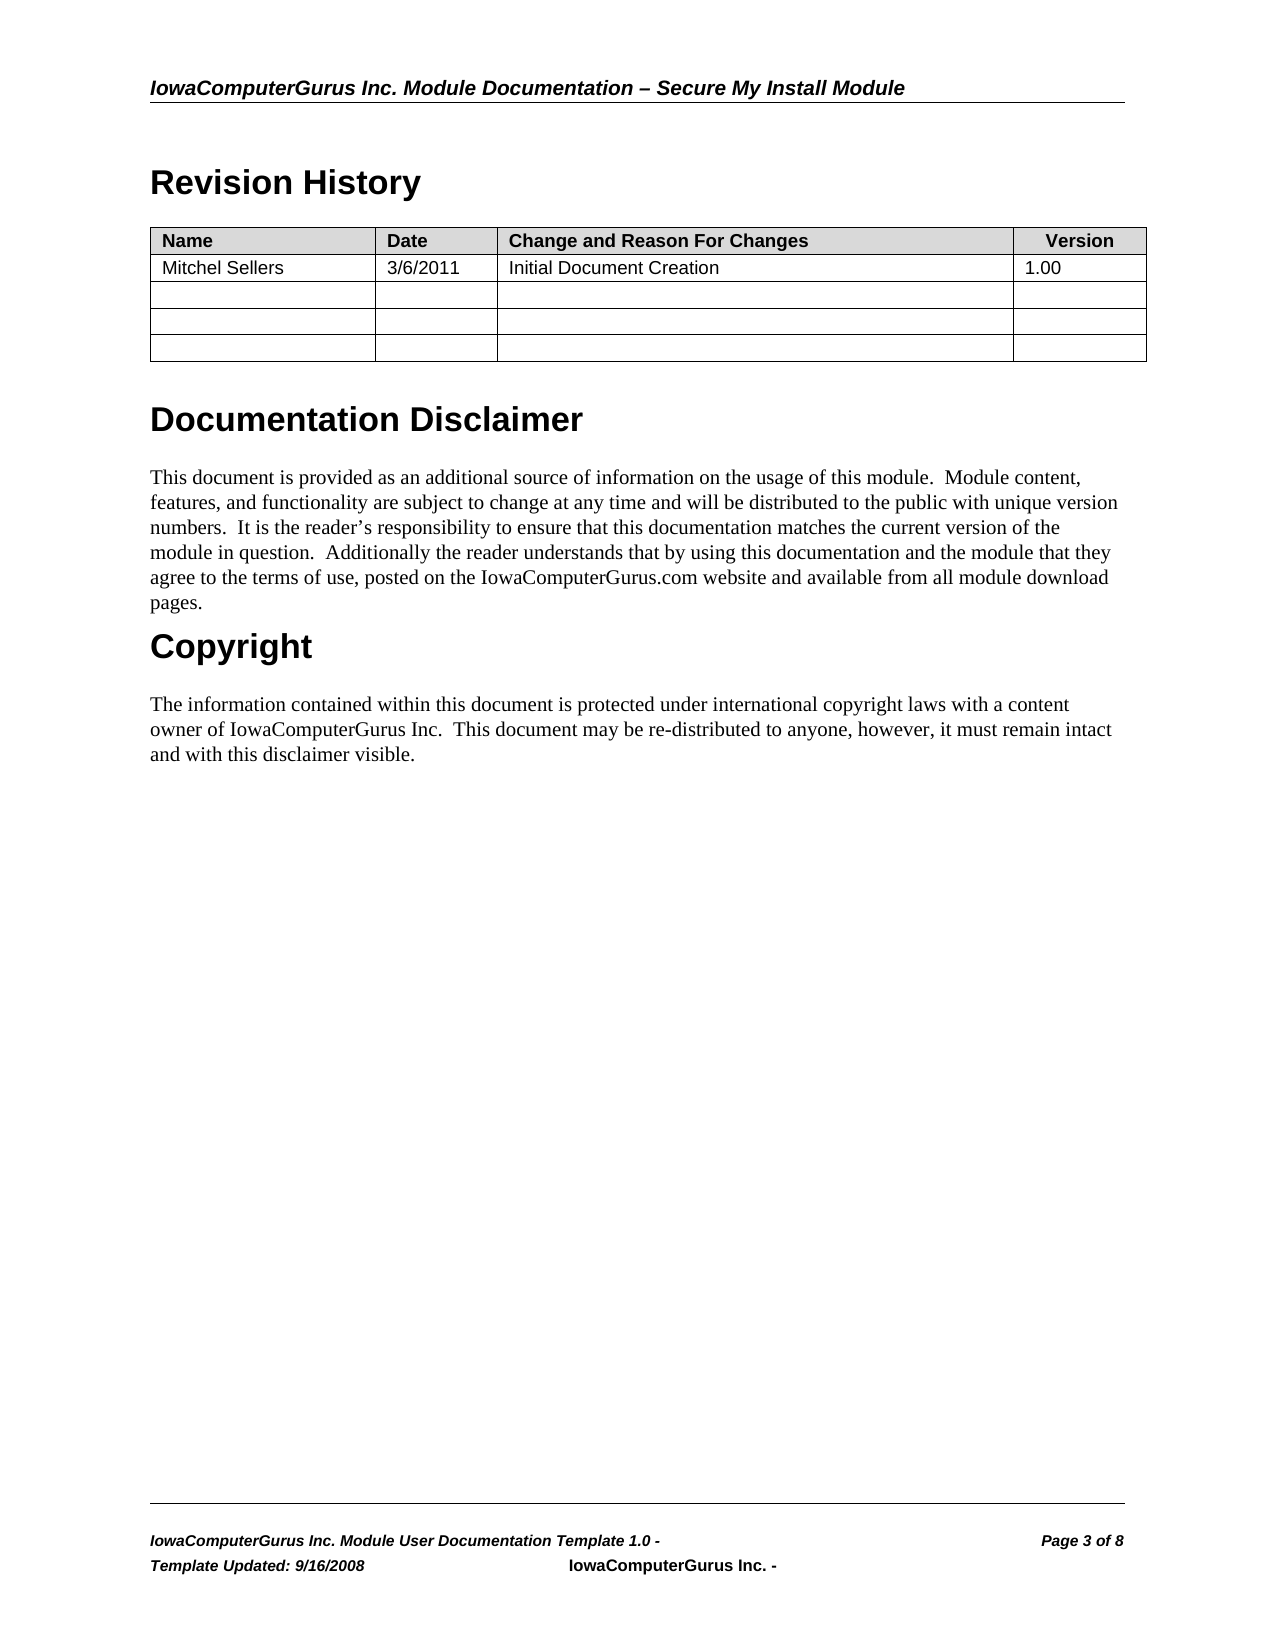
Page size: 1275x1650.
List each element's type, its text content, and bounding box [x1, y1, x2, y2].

table_cell 3/6/2011 [376, 255, 497, 281]
table_header Name [151, 228, 375, 254]
table_cell [498, 282, 1013, 307]
table_cell [1014, 282, 1146, 307]
table_cell Mitchel Sellers [151, 255, 375, 281]
table_cell [376, 282, 497, 307]
table_cell [376, 335, 497, 361]
table_cell [498, 309, 1013, 334]
table_header Version [1014, 228, 1146, 254]
table_cell [151, 309, 375, 334]
table_header Change and Reason For Changes [498, 228, 1013, 254]
text Revision History [150, 162, 1125, 202]
table_cell 1.00 [1014, 255, 1146, 281]
table_cell [1014, 335, 1146, 361]
text This document is provided as an additional source of information on the usage of this module. Module content, features, and functionality are subject to change at any time and will be distributed to the public with unique version numbers. It is the reader’s responsibility to ensure that this documentation matches the current version of the module in question. Additionally the reader understands that by using this documentation and the module that they agree to the terms of use, posted on the IowaComputerGurus.com website and available from all module download pages. [150, 464, 1125, 614]
table_cell [151, 335, 375, 361]
text Documentation Disclaimer [150, 399, 1125, 439]
table_cell [376, 309, 497, 334]
table_cell [151, 282, 375, 307]
text The information contained within this document is protected under international copyright laws with a content owner of IowaComputerGurus Inc. This document may be re-distributed to anyone, however, it must remain intact and with this disclaimer visible. [150, 691, 1125, 766]
table_cell Initial Document Creation [498, 255, 1013, 281]
table_header Date [376, 228, 497, 254]
text Copyright [150, 627, 1125, 666]
table_cell [1014, 309, 1146, 334]
table_cell [498, 335, 1013, 361]
